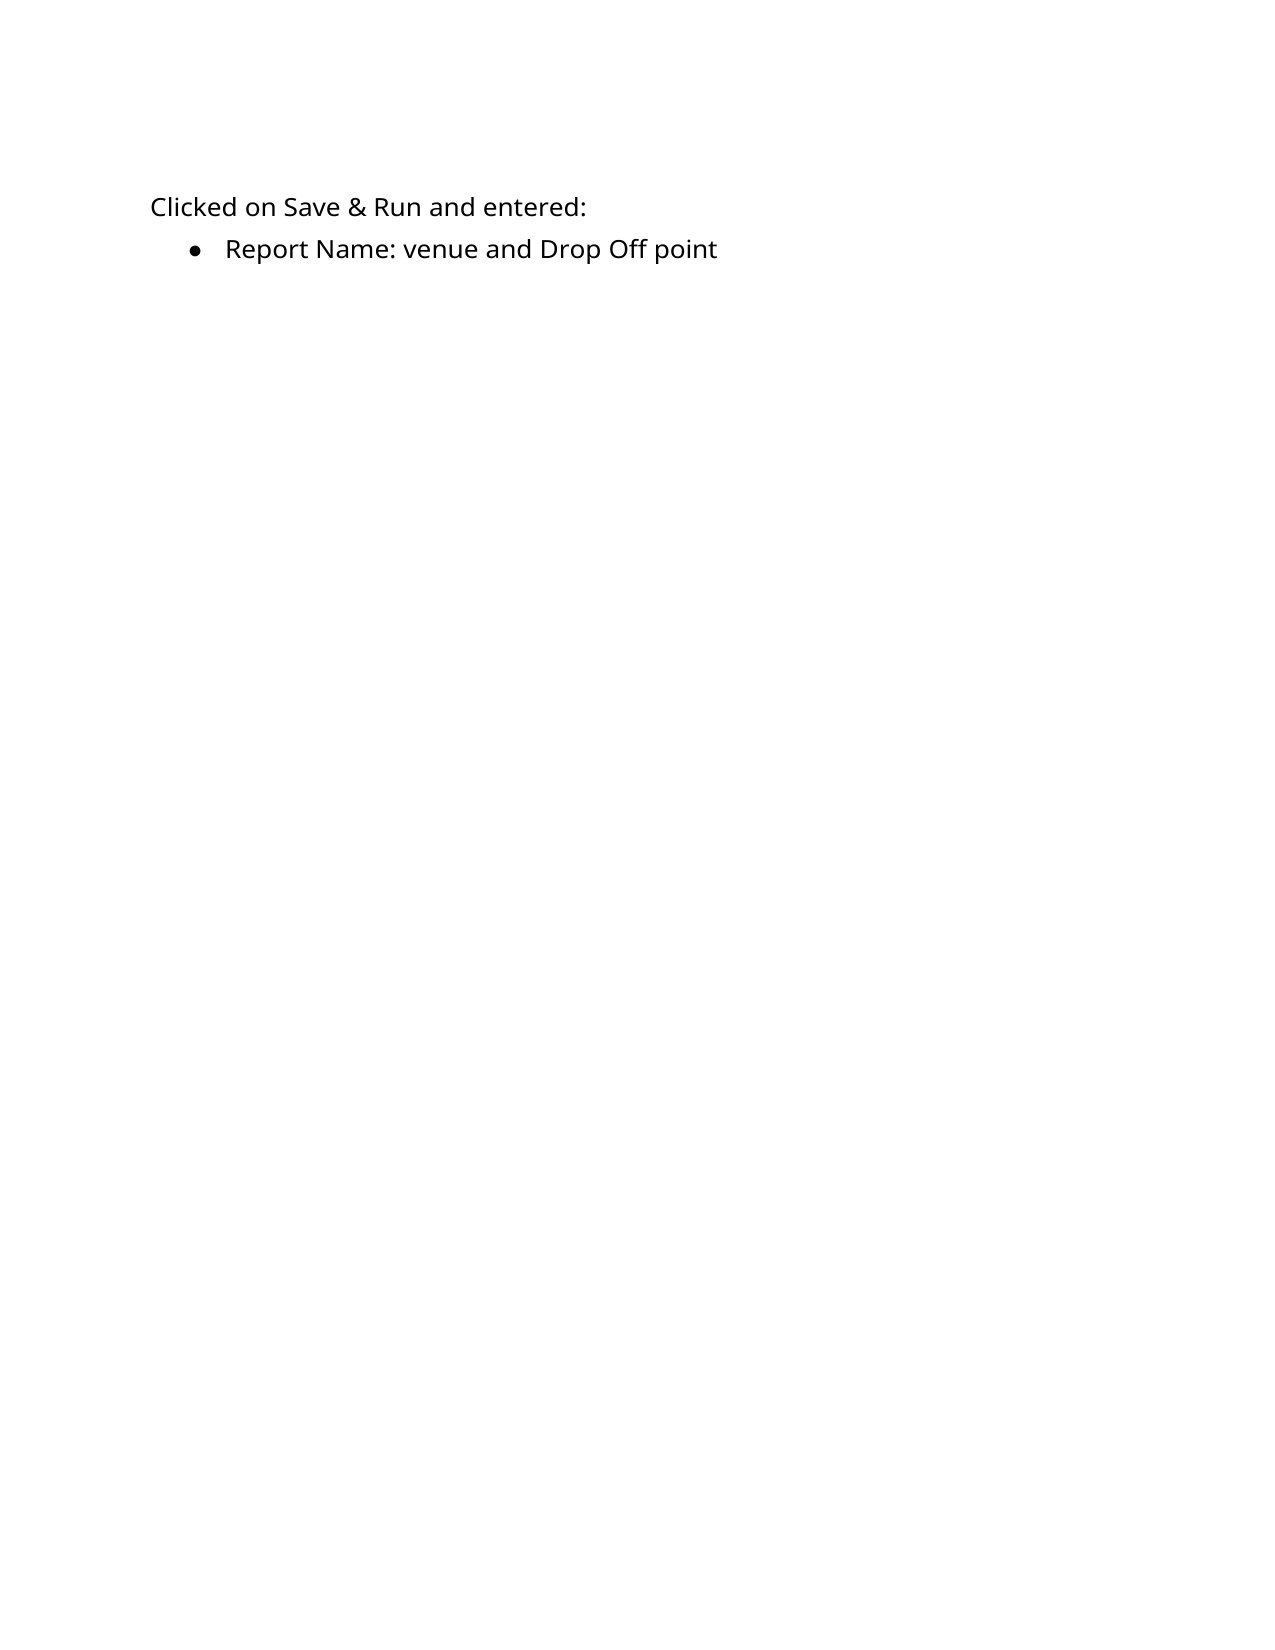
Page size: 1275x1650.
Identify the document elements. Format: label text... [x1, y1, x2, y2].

list Report Name: venue and Drop Off point [187, 232, 1208, 266]
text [150, 189, 1029, 224]
